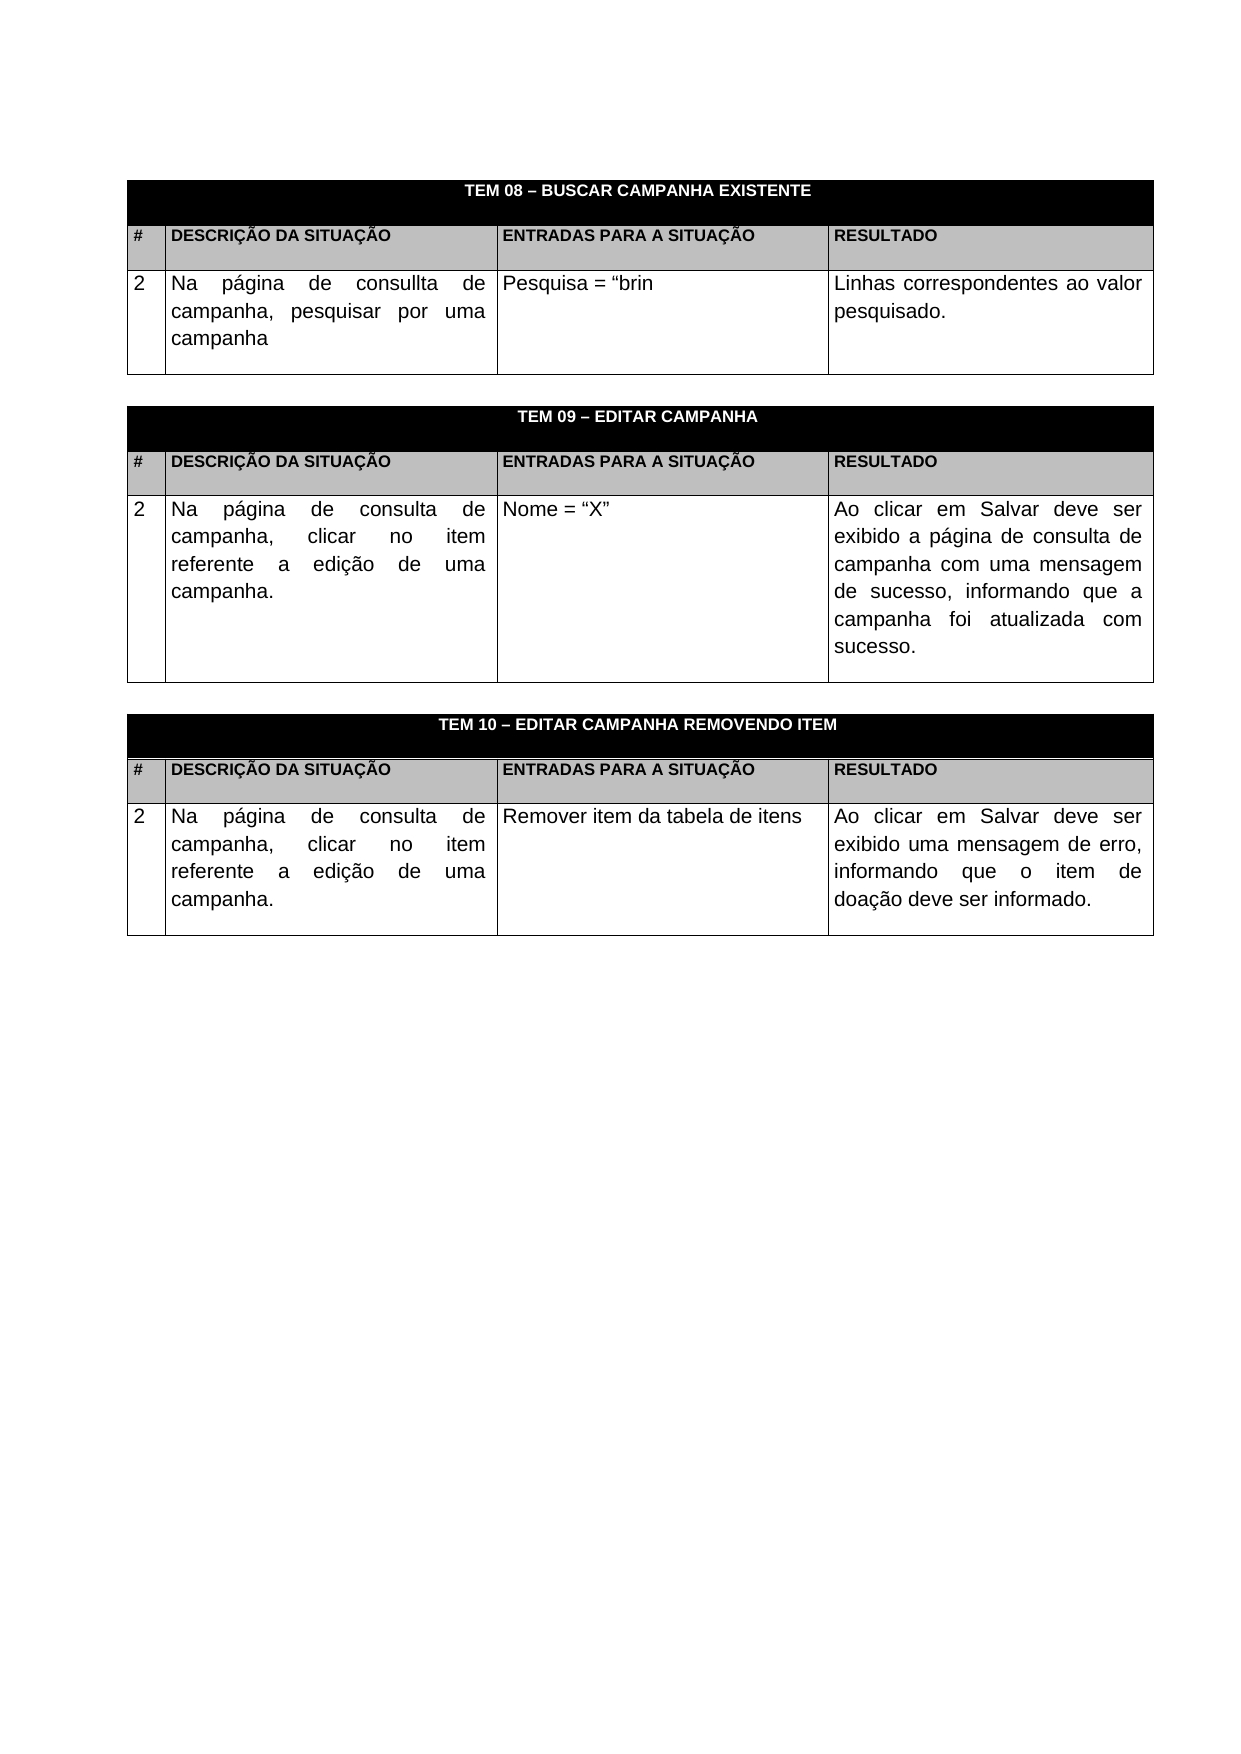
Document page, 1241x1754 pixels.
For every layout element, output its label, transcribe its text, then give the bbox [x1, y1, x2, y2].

table_cell 2 [128, 804, 165, 935]
table_cell Ao clicar em Salvar deve ser exibido a página de consulta de campanha com uma mensagem de sucesso, informando que a campanha foi atualizada com sucesso. [829, 496, 1153, 682]
table_cell # [128, 226, 165, 270]
table_cell Nome = “X” [498, 496, 828, 682]
table_header TEM 10 – EDITAR CAMPANHA REMOVENDO ITEM [128, 715, 1153, 758]
table_cell Na página de consullta de campanha, pesquisar por uma campanha [166, 271, 497, 374]
table_cell Ao clicar em Salvar deve ser exibido uma mensagem de erro, informando que o item de doação deve ser informado. [829, 804, 1153, 935]
table_cell DESCRIÇÃO DA SITUAÇÃO [166, 452, 497, 495]
table_cell ENTRADAS PARA A SITUAÇÃO [498, 226, 828, 270]
table_cell Remover item da tabela de itens [498, 804, 828, 935]
table_cell ENTRADAS PARA A SITUAÇÃO [498, 760, 828, 803]
table_cell Linhas correspondentes ao valor pesquisado. [829, 271, 1153, 374]
table_cell 2 [128, 271, 165, 374]
table_cell ENTRADAS PARA A SITUAÇÃO [498, 452, 828, 495]
table_header TEM 09 – EDITAR CAMPANHA [128, 407, 1153, 451]
table_cell DESCRIÇÃO DA SITUAÇÃO [166, 226, 497, 270]
table_cell # [128, 760, 165, 803]
table_header TEM 08 – BUSCAR CAMPANHA EXISTENTE [128, 181, 1153, 225]
table_cell 2 [128, 496, 165, 682]
table_cell Na página de consulta de campanha, clicar no item referente a edição de uma campanha. [166, 804, 497, 935]
table_cell DESCRIÇÃO DA SITUAÇÃO [166, 760, 497, 803]
table_cell RESULTADO [829, 226, 1153, 270]
table_cell # [128, 452, 165, 495]
table_cell Pesquisa = “brin [498, 271, 828, 374]
table_cell RESULTADO [829, 760, 1153, 803]
table_cell RESULTADO [829, 452, 1153, 495]
table_cell Na página de consulta de campanha, clicar no item referente a edição de uma campanha. [166, 496, 497, 682]
